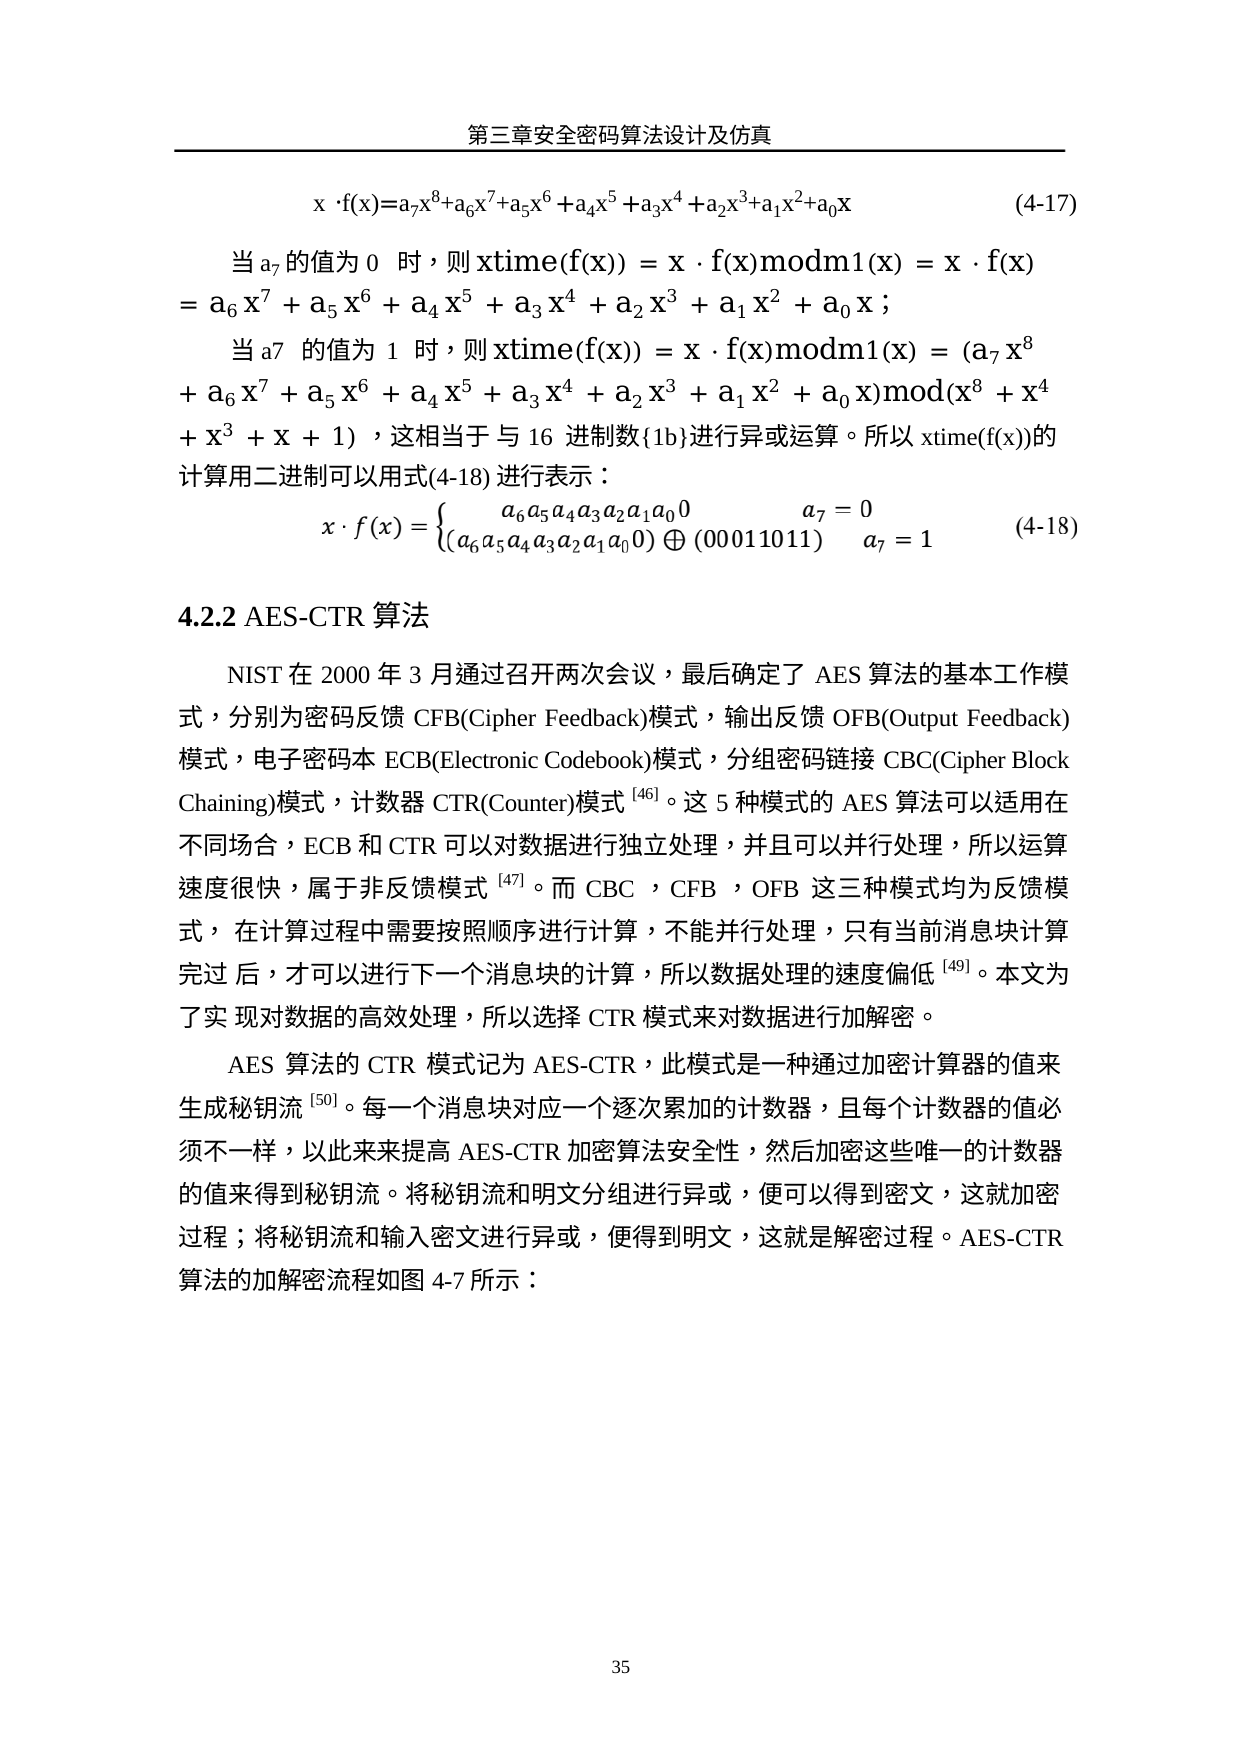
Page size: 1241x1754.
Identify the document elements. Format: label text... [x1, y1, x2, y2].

picture [321, 499, 1078, 553]
text AES 算法的 CTR 模式记为 AES-CTR，此模式是一种通过加密计算器的值来 生成秘钥流 [50]。每一个消息块对应一个逐次累加的计数器，且每个计数器的值必 须不一样，以此来来提高 AES-CTR 加密算法安全性，然后加密这些唯一的计数器 的值来得到秘钥流。将秘钥流和明文分组进行异或，便可以得到密文，这就加密 过程；将秘钥流和输入密文进行异或，便得到明文，这就是解密过程。AES-CTR 算法的加解密流程如图 4-7 所示： [178, 1047, 1063, 1296]
text x ·f(x)=a7x8+a6x7+a5x6 +a4x5 +a3x4 +a2x3+a1x2+a0x (4-17) [44, 186, 1077, 223]
picture [174, 148, 1067, 152]
text 当a7 的值为 0 时，则xtime(f(x)) = x · f(x)modm1(x) = x · f(x) = a6 x7 + a5 x6 + a4 x5 + a3 x4 + a2 x3 + a1 x2 + a0 x； [178, 243, 1063, 322]
text 当 a7 的值为 1 时，则xtime(f(x)) = x · f(x)modm1(x) = (a7 x8 + a6 x7 + a5 x6 + a4 x5 + a3 x4 + a2 x3 + a1 x2 + a0 x)mod(x8 + x4 + x3 + x + 1) ，这相当于 与 16 进制数{1b}进行异或运算。所以 xtime(f(x))的计算用二进制可以用式(4-18) 进行表示： [178, 330, 1063, 492]
text 35 [611, 1660, 1077, 1677]
text 4.2.2 AES-CTR 算法 [178, 597, 1077, 633]
text NIST 在 2000 年 3 月通过召开两次会议，最后确定了 AES 算法的基本工作模 式，分别为密码反馈 CFB(Cipher Feedback)模式，输出反馈 OFB(Output Feedback) 模式，电子密码本 ECB(Electronic Codebook)模式，分组密码链接 CBC(Cipher Block Chaining)模式，计数器 CTR(Counter)模式 [46]。这 5 种模式的 AES 算法可以适用在 不同场合，ECB 和CTR 可以对数据进行独立处理，并且可以并行处理，所以运算 速度很快，属于非反馈模式 [47]。而 CBC ，CFB ，OFB 这三种模式均为反馈模式， 在计算过程中需要按照顺序进行计算，不能并行处理，只有当前消息块计算完过 后，才可以进行下一个消息块的计算，所以数据处理的速度偏低 [49]。本文为了实 现对数据的高效处理，所以选择 CTR 模式来对数据进行加解密。 [178, 657, 1070, 1033]
